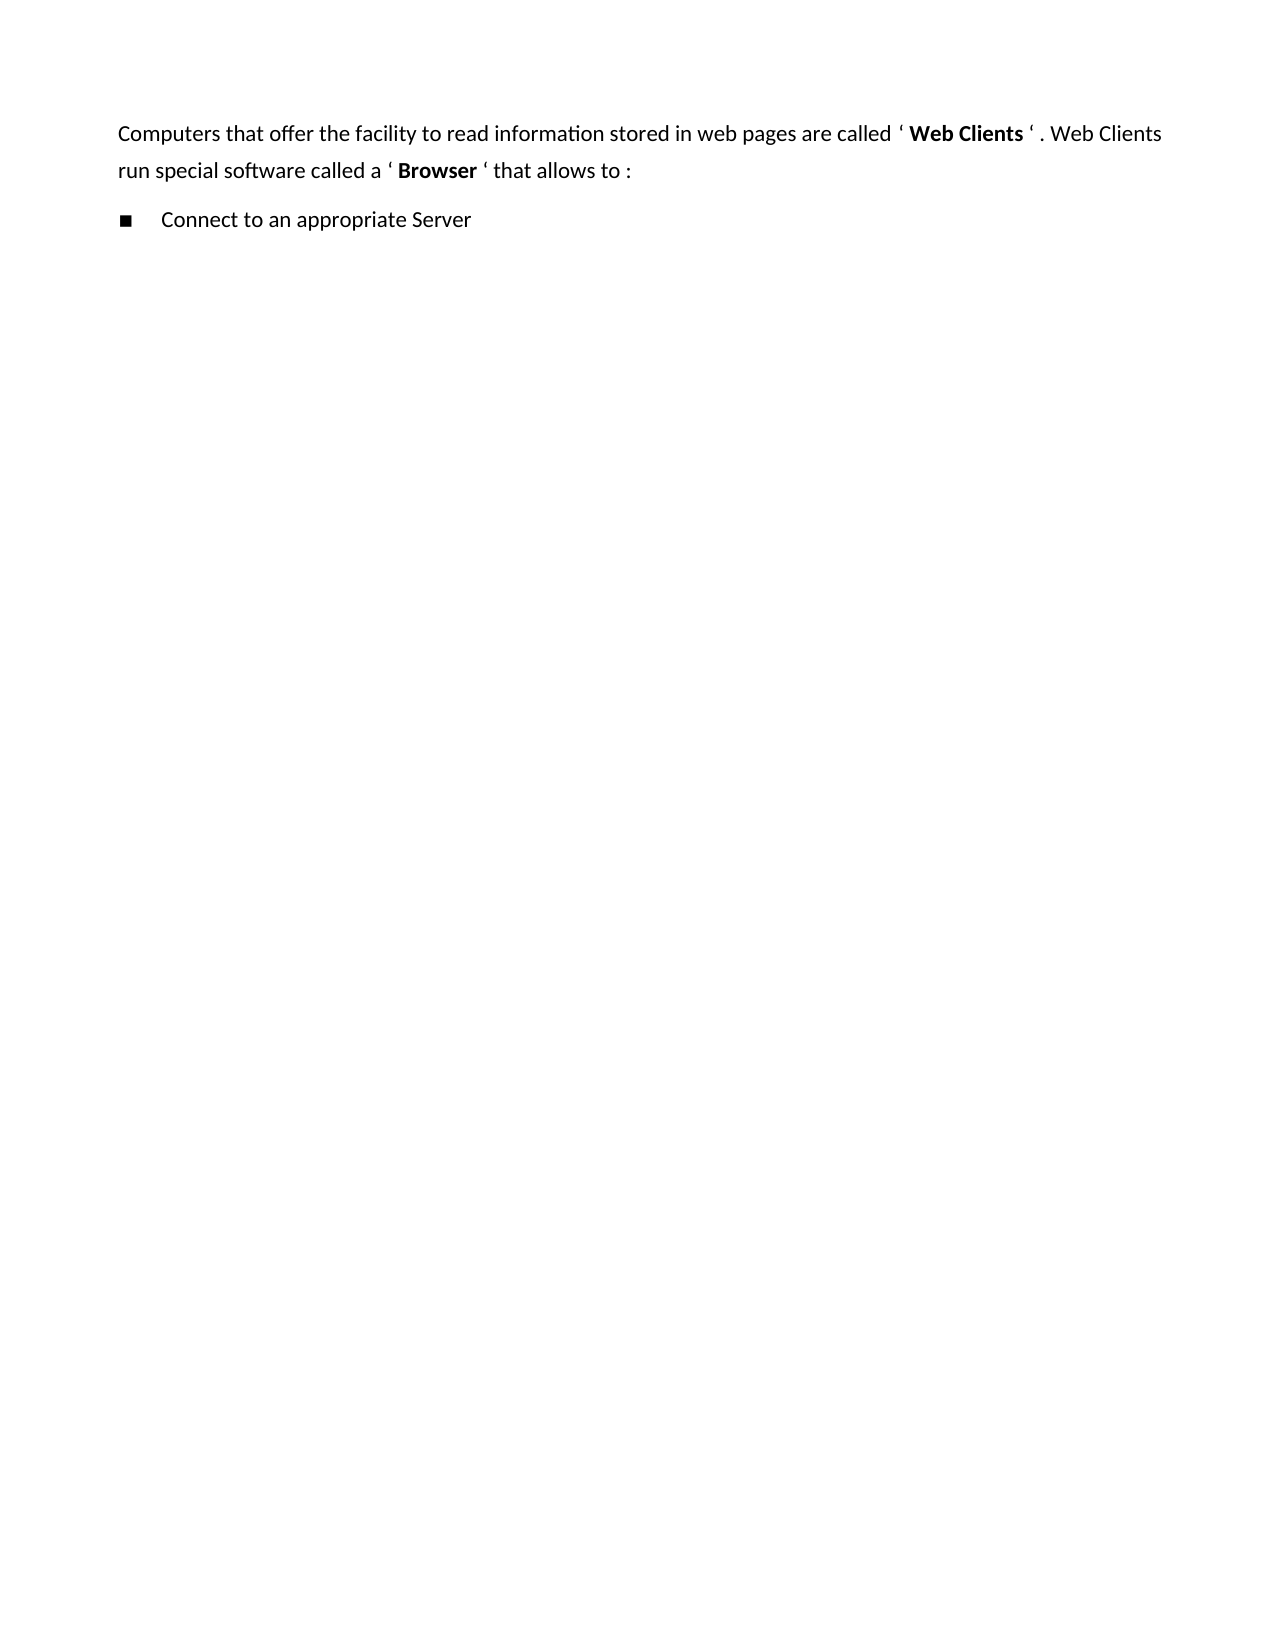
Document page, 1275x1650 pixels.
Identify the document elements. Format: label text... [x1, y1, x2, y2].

text Computers that offer the facility to read information stored in web pages are called ‘ Web Clients ‘ . Web Clients run special software called a ‘ Browser ‘ that allows to : [118, 119, 1171, 184]
list Connect to an appropriate Server [118, 193, 1171, 240]
